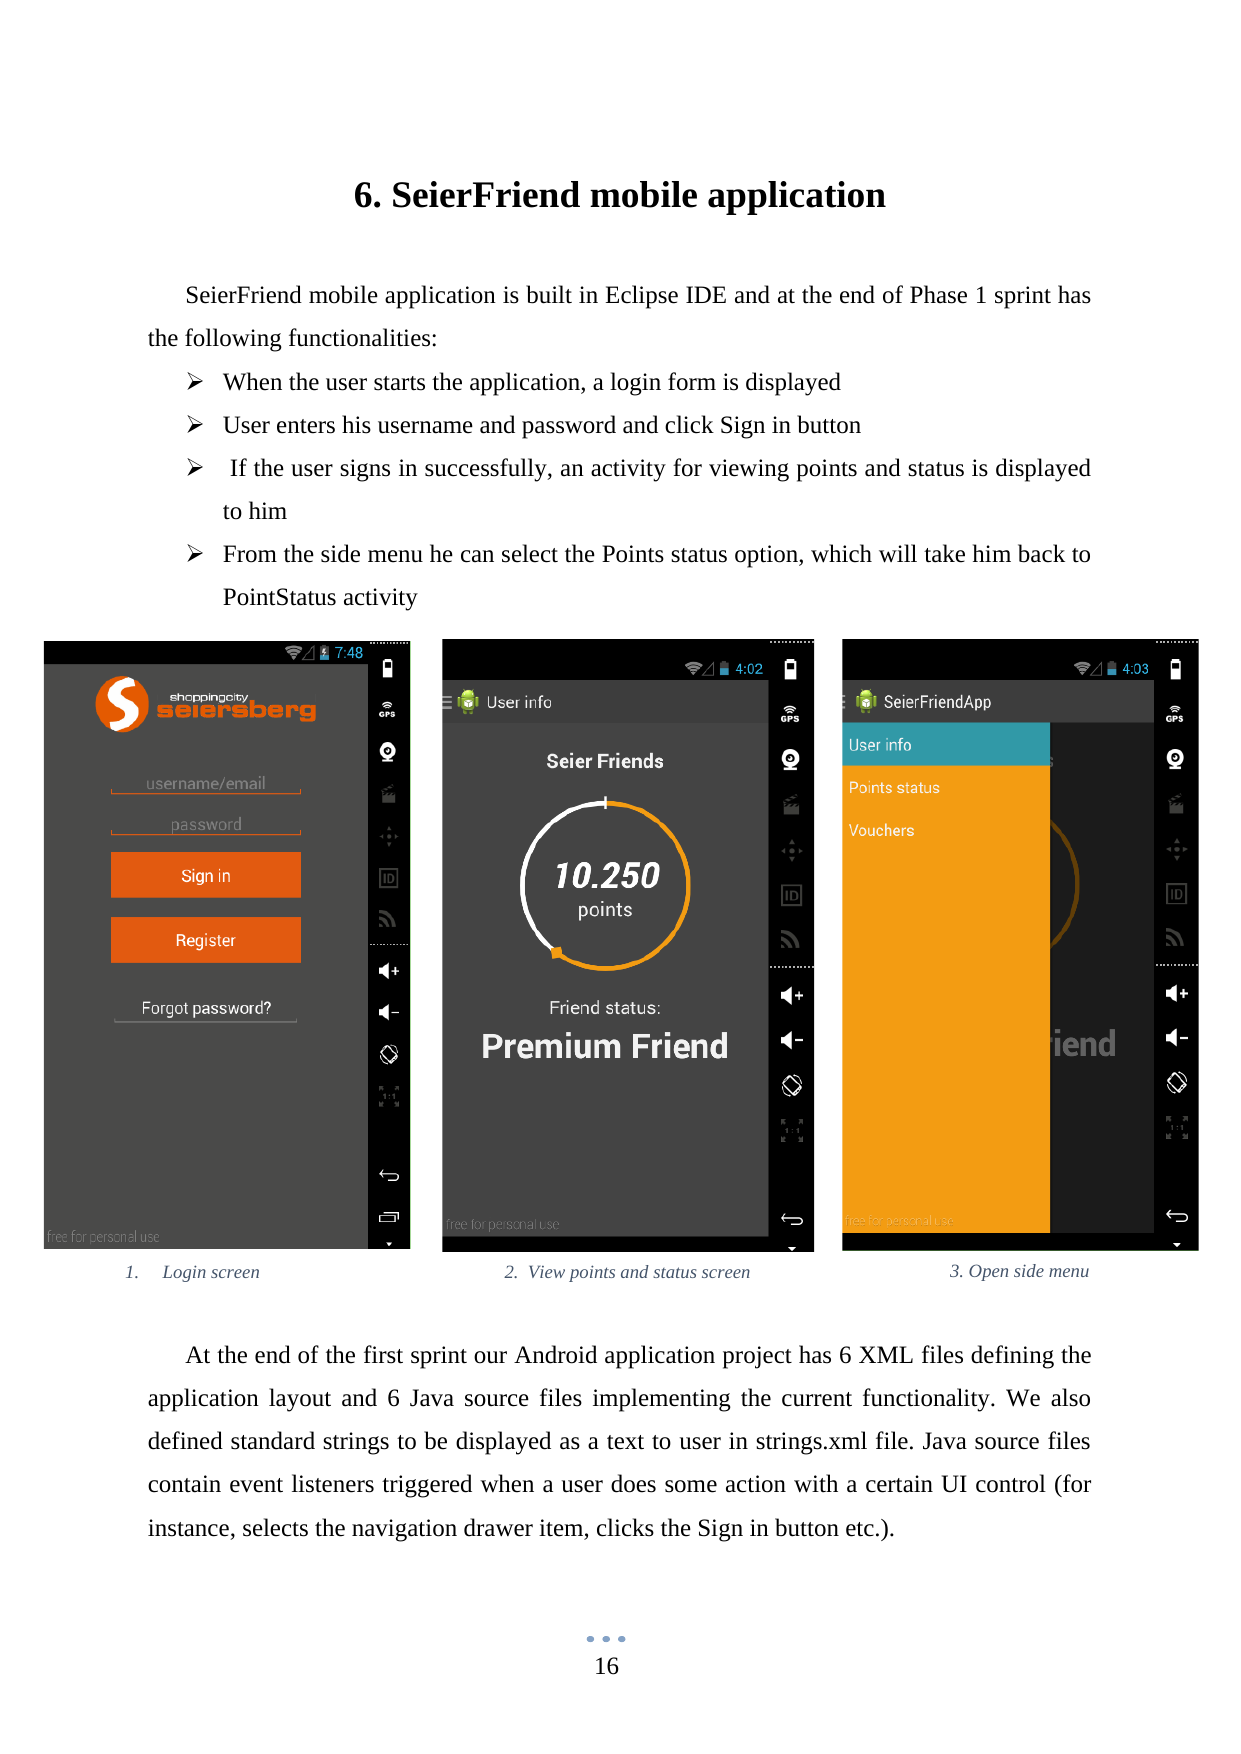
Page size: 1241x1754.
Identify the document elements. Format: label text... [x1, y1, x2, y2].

list From the side menu he can select the Points status option, which will take him back to PointStatus activity [185, 539, 1093, 611]
text At the end of the first sprint our Android application project has 6 XML files defining the application layout and 6 Java source files implementing the current functionality. We also defined standard strings to be displayed as a text to user in strings.xml file. Java source files contain event listeners triggered when a user does some action with a certain UI control (for instance, selects the navigation drawer item, clicks the Sign in button etc.). [148, 1340, 1093, 1541]
picture [442, 639, 815, 1252]
text SeierFriend mobile application is built in Eclipse IDE and at the end of Phase 1 sprint has the following functionalities: [148, 280, 1093, 352]
list User enters his username and password and click Sign in button [185, 410, 1093, 438]
picture [43, 641, 411, 1249]
list If the user signs in successfully, an activity for viewing points and status is displayed to him [185, 453, 1093, 525]
subtitle SeierFriend mobile application [148, 173, 1093, 216]
list When the user starts the application, a login form is displayed [185, 367, 1093, 395]
picture [842, 639, 1199, 1251]
